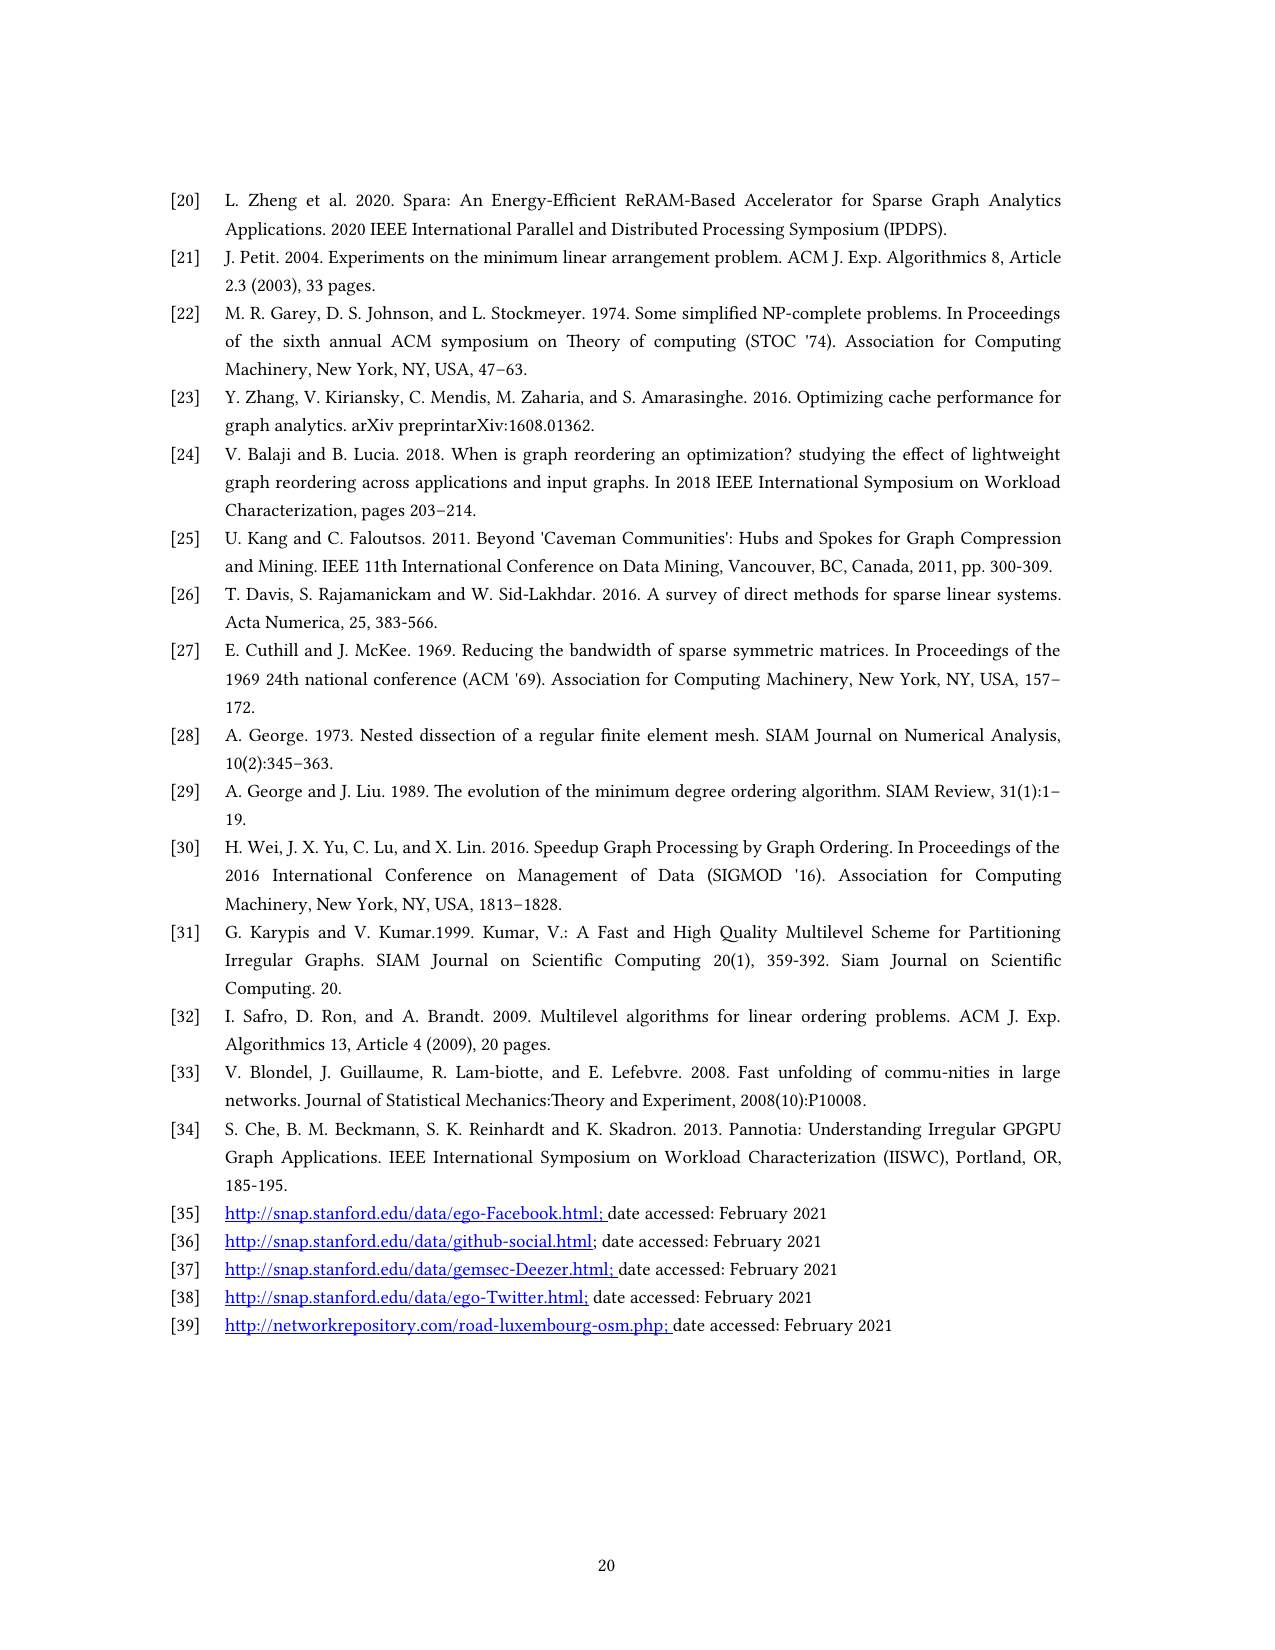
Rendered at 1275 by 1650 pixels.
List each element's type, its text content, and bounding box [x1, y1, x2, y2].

list Y. Zhang, V. Kiriansky, C. Mendis, M. Zaharia, and S. Amarasinghe. 2016. Optimizing cache performance for graph analytics. arXiv preprintarXiv:1608.01362. [187, 380, 1062, 436]
list A. George and J. Liu. 1989. The evolution of the minimum degree ordering algorithm. SIAM Review, 31(1):1–19. [187, 774, 1062, 830]
list H. Wei, J. X. Yu, C. Lu, and X. Lin. 2016. Speedup Graph Processing by Graph Ordering. In Proceedings of the 2016 International Conference on Management of Data (SIGMOD '16). Association for Computing Machinery, New York, NY, USA, 1813–1828. [187, 830, 1062, 914]
list G. Karypis and V. Kumar.1999. Kumar, V.: A Fast and High Quality Multilevel Scheme for Partitioning Irregular Graphs. SIAM Journal on Scientific Computing 20(1), 359-392. Siam Journal on Scientific Computing. 20. [187, 914, 1062, 999]
list L. Zheng et al. 2020. Spara: An Energy-Efficient ReRAM-Based Accelerator for Sparse Graph Analytics Applications. 2020 IEEE International Parallel and Distributed Processing Symposium (IPDPS). [187, 183, 1062, 239]
list M. R. Garey, D. S. Johnson, and L. Stockmeyer. 1974. Some simplified NP-complete problems. In Proceedings of the sixth annual ACM symposium on Theory of computing (STOC '74). Association for Computing Machinery, New York, NY, USA, 47–63. [187, 296, 1062, 380]
list http://snap.stanford.edu/data/gemsec-Deezer.html; date accessed: February 2021 [187, 1252, 1062, 1280]
list http://networkrepository.com/road-luxembourg-osm.php; date accessed: February 2021 [187, 1308, 1062, 1336]
list http://snap.stanford.edu/data/ego-Facebook.html; date accessed: February 2021 [187, 1196, 1062, 1224]
list V. Balaji and B. Lucia. 2018. When is graph reordering an optimization? studying the effect of lightweight graph reordering across applications and input graphs. In 2018 IEEE International Symposium on Workload Characterization, pages 203–214. [187, 436, 1062, 521]
list http://snap.stanford.edu/data/ego-Twitter.html; date accessed: February 2021 [187, 1280, 1062, 1308]
list I. Safro, D. Ron, and A. Brandt. 2009. Multilevel algorithms for linear ordering problems. ACM J. Exp. Algorithmics 13, Article 4 (2009), 20 pages. [187, 999, 1062, 1055]
list J. Petit. 2004. Experiments on the minimum linear arrangement problem. ACM J. Exp. Algorithmics 8, Article 2.3 (2003), 33 pages. [187, 239, 1062, 296]
list E. Cuthill and J. McKee. 1969. Reducing the bandwidth of sparse symmetric matrices. In Proceedings of the 1969 24th national conference (ACM '69). Association for Computing Machinery, New York, NY, USA, 157–172. [187, 633, 1062, 718]
list http://snap.stanford.edu/data/github-social.html; date accessed: February 2021 [187, 1224, 1062, 1252]
list S. Che, B. M. Beckmann, S. K. Reinhardt and K. Skadron. 2013. Pannotia: Understanding Irregular GPGPU Graph Applications. IEEE International Symposium on Workload Characterization (IISWC), Portland, OR, 185-195. [187, 1111, 1062, 1196]
list T. Davis, S. Rajamanickam and W. Sid-Lakhdar. 2016. A survey of direct methods for sparse linear systems. Acta Numerica, 25, 383-566. [187, 577, 1062, 633]
list U. Kang and C. Faloutsos. 2011. Beyond 'Caveman Communities': Hubs and Spokes for Graph Compression and Mining. IEEE 11th International Conference on Data Mining, Vancouver, BC, Canada, 2011, pp. 300-309. [187, 521, 1062, 577]
list A. George. 1973. Nested dissection of a regular finite element mesh. SIAM Journal on Numerical Analysis, 10(2):345–363. [187, 718, 1062, 774]
list V. Blondel, J. Guillaume, R. Lam-biotte, and E. Lefebvre. 2008. Fast unfolding of commu-nities in large networks. Journal of Statistical Mechanics:Theory and Experiment, 2008(10):P10008. [187, 1055, 1062, 1111]
